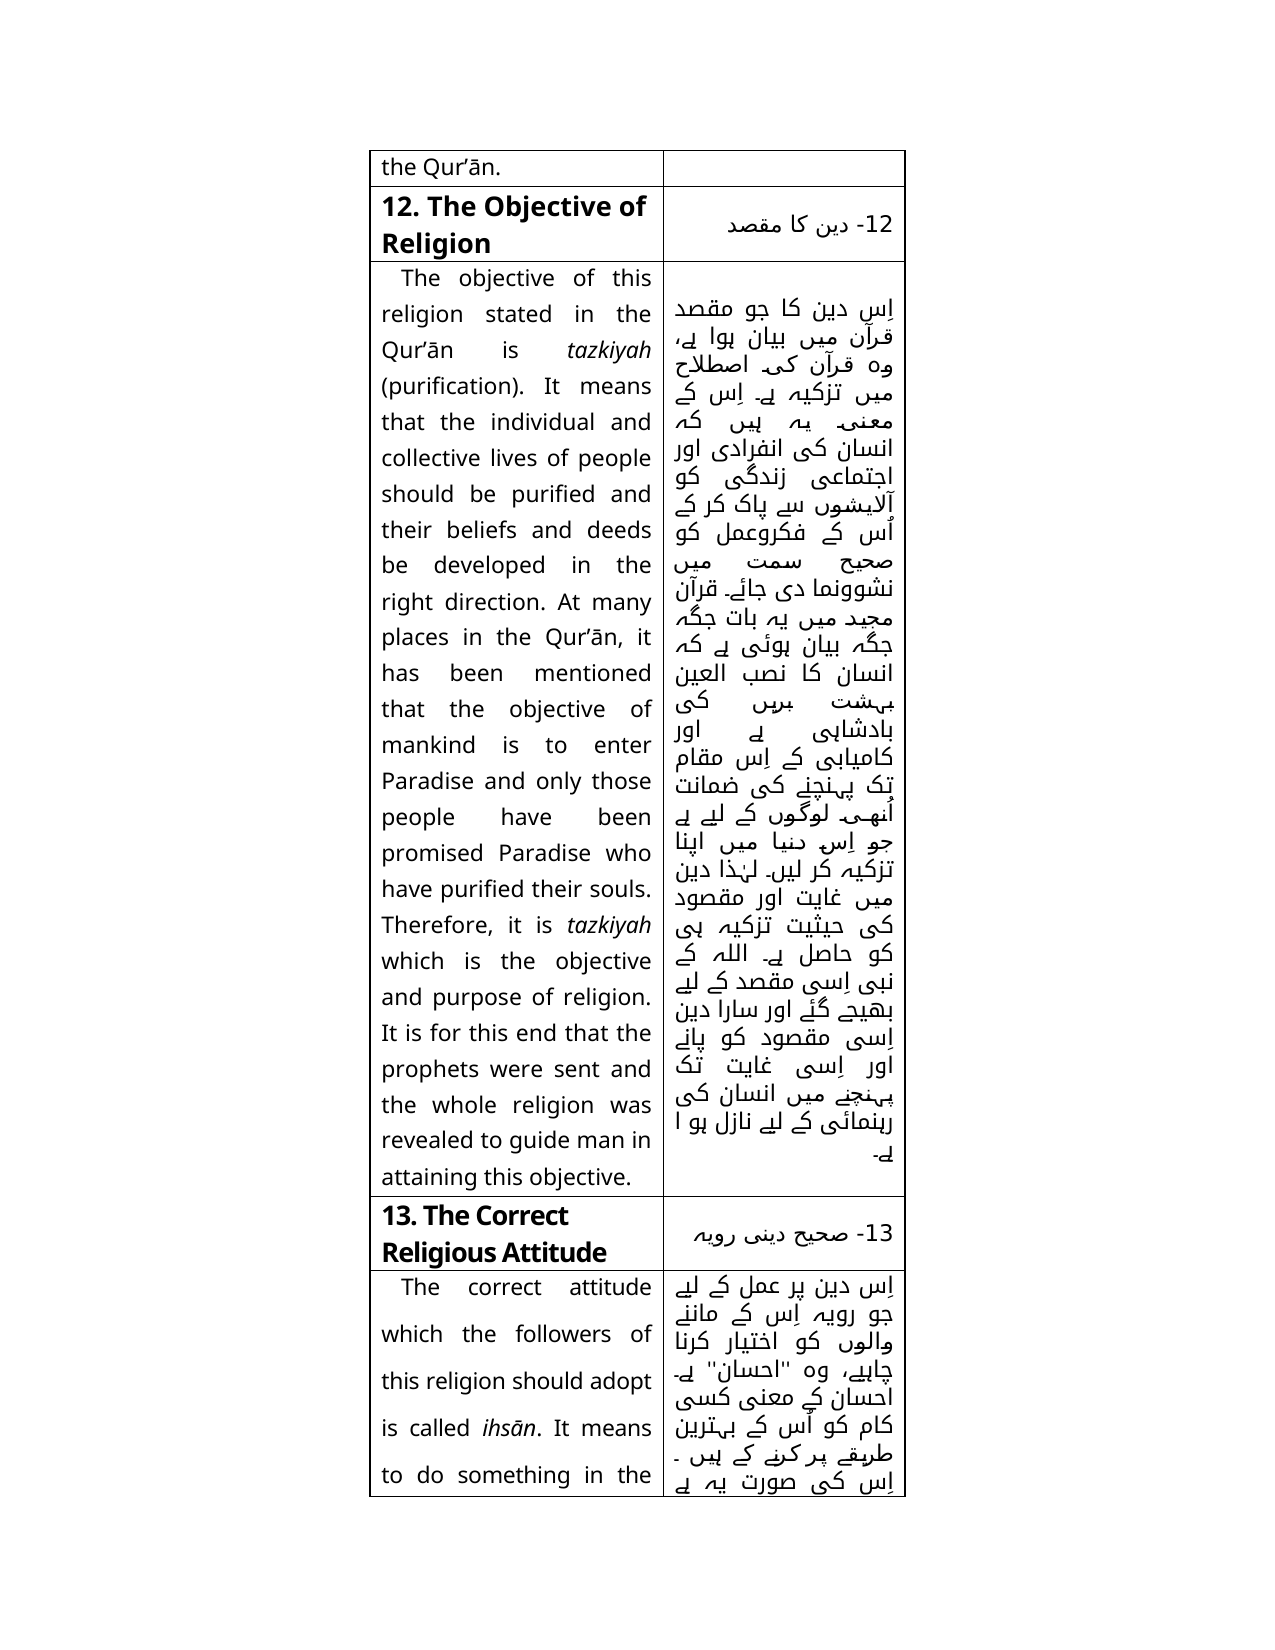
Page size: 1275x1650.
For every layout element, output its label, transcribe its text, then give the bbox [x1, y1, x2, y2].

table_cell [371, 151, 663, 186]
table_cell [664, 1271, 904, 1496]
table_cell 13. The Correct Religious Attitude [371, 1197, 663, 1270]
table_cell اِس دین کا جو مقصد قرآن میں بیان ہوا ہے، وہ قرآن کی اصطلاح میں تزکیہ ہے۔ اِس کے معنی یہ ہیں کہ انسان کی انفرادی اور اجتماعی زندگی کو آلایشوں سے پاک کر کے اُس کے فکروعمل کو صحیح سمت میں نشوونما دی جائے۔ قرآن مجید میں یہ بات جگہ جگہ بیان ہوئی ہے کہ انسان کا نصب العین بہشت بریں کی بادشاہی ہے اور کامیابی کے اِس مقام تک پہنچنے کی ضمانت اُنھی لوگوں کے لیے ہے جو اِس دنیا میں اپنا تزکیہ کر لیں۔ لہٰذا دین میں غایت اور مقصود کی حیثیت تزکیہ ہی کو حاصل ہے۔ اللہ کے نبی اِسی مقصد کے لیے بھیجے گئے اور سارا دین اِسی مقصود کو پانے اور اِسی غایت تک پہنچنے میں انسان کی رہنمائی کے لیے نازل ہو ا ہے۔ [664, 262, 904, 1196]
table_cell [371, 1271, 663, 1496]
table_cell The objective of this religion stated in the Qur’ān is tazkiyah (purification). It means that the individual and collective lives of people should be purified and their beliefs and deeds be developed in the right direction. At many places in the Qur’ān, it has been mentioned that the objective of mankind is to enter Paradise and only those people have been promised Paradise who have purified their souls. Therefore, it is tazkiyah which is the objective and purpose of religion. It is for this end that the prophets were sent and the whole religion was revealed to guide man in attaining this objective. [371, 262, 663, 1196]
table_cell 13- صحیح دینی رویہ [664, 1197, 904, 1270]
table_cell 12. The Objective of Religion [371, 187, 663, 261]
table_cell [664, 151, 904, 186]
table_cell 12- دین کا مقصد [664, 187, 904, 261]
